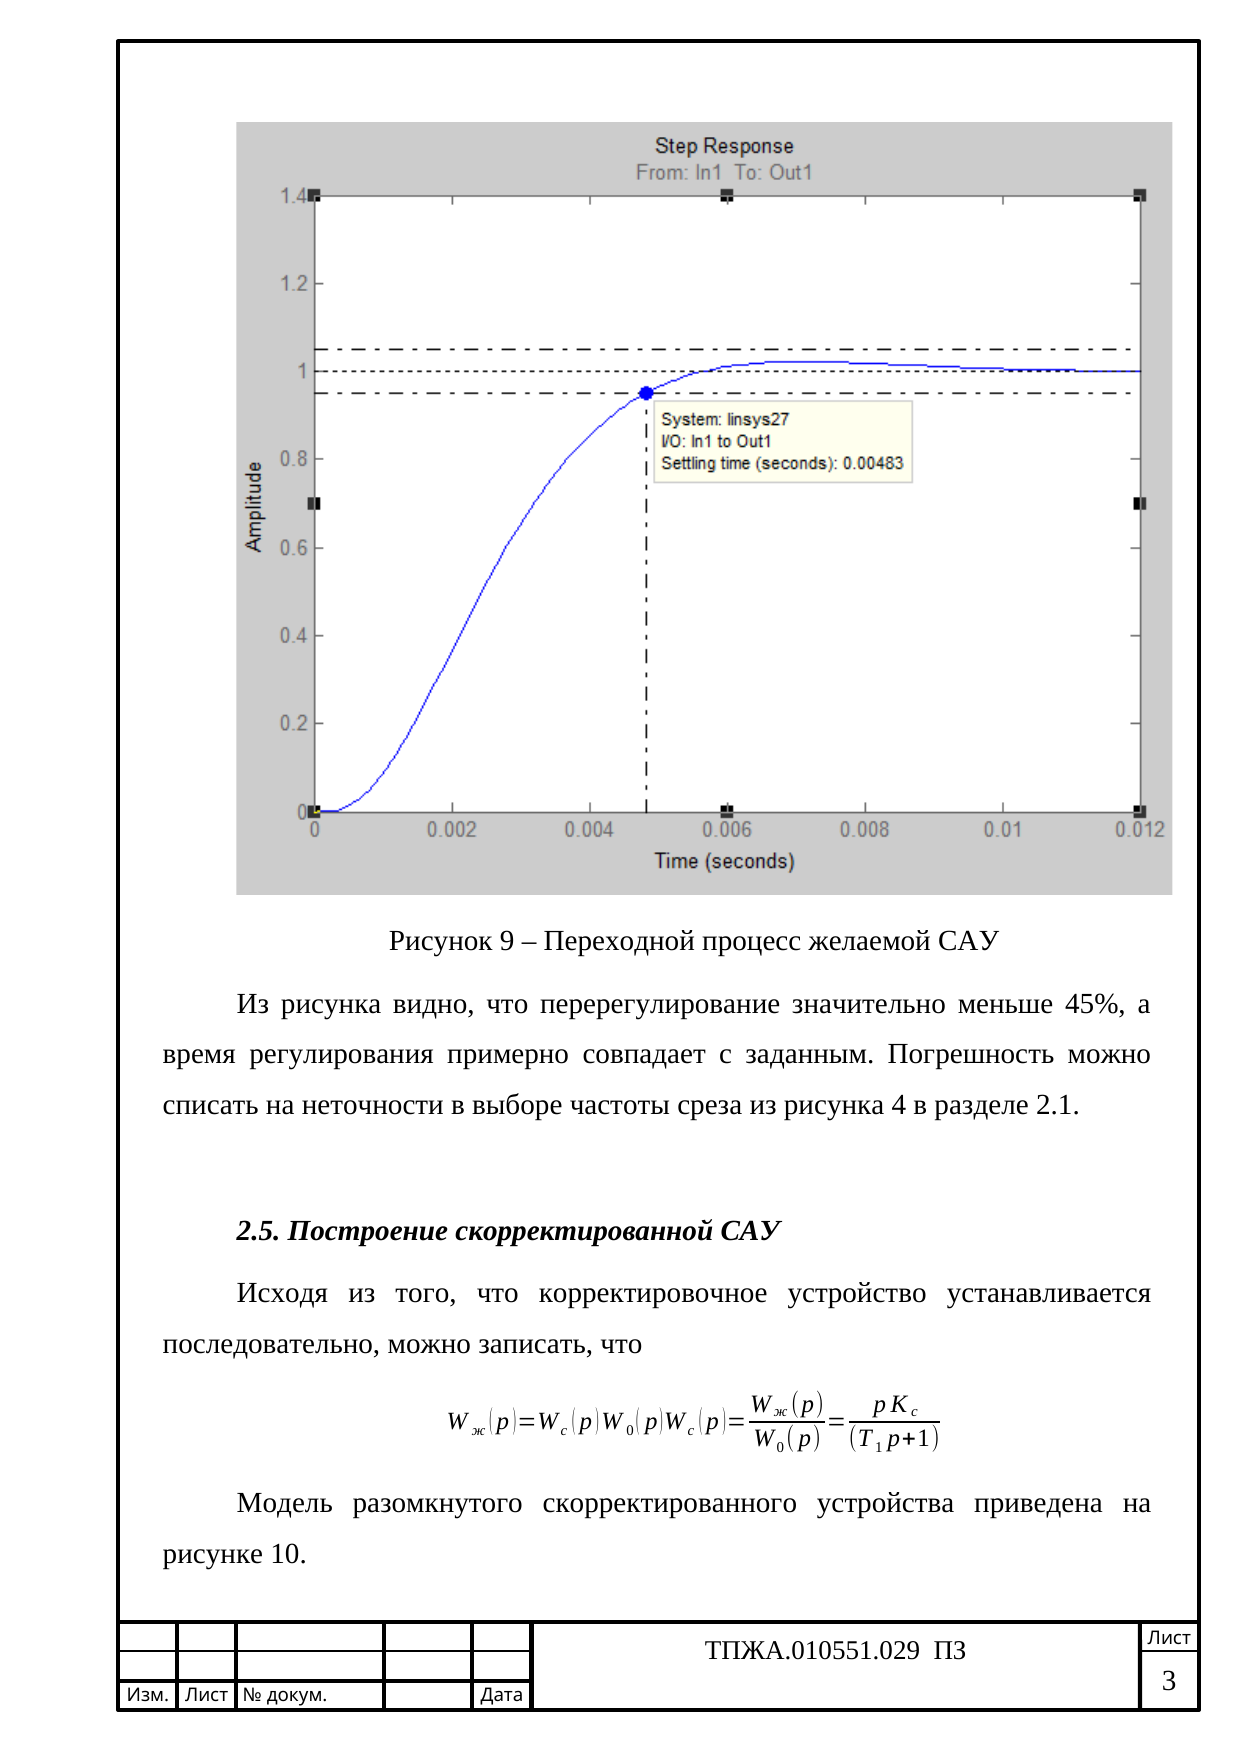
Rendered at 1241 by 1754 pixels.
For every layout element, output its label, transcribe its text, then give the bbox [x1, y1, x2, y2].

text Исходя из того, что корректировочное устройство устанавливается последовательно, можно записать, что [162, 1275, 1152, 1359]
text Модель разомкнутого скорректированного устройства приведена на рисунке 10. [162, 1485, 1152, 1569]
text Рисунок 9 – Переходной процесс желаемой САУ [162, 923, 1152, 957]
picture [236, 122, 1173, 895]
subtitle 2.5. Построение скорректированной САУ [236, 1213, 1152, 1246]
text Из рисунка видно, что перерегулирование значительно меньше 45%, а время регулирования примерно совпадает с заданным. Погрешность можно списать на неточности в выборе частоты среза из рисунка 4 в разделе 2.1. [162, 986, 1152, 1121]
